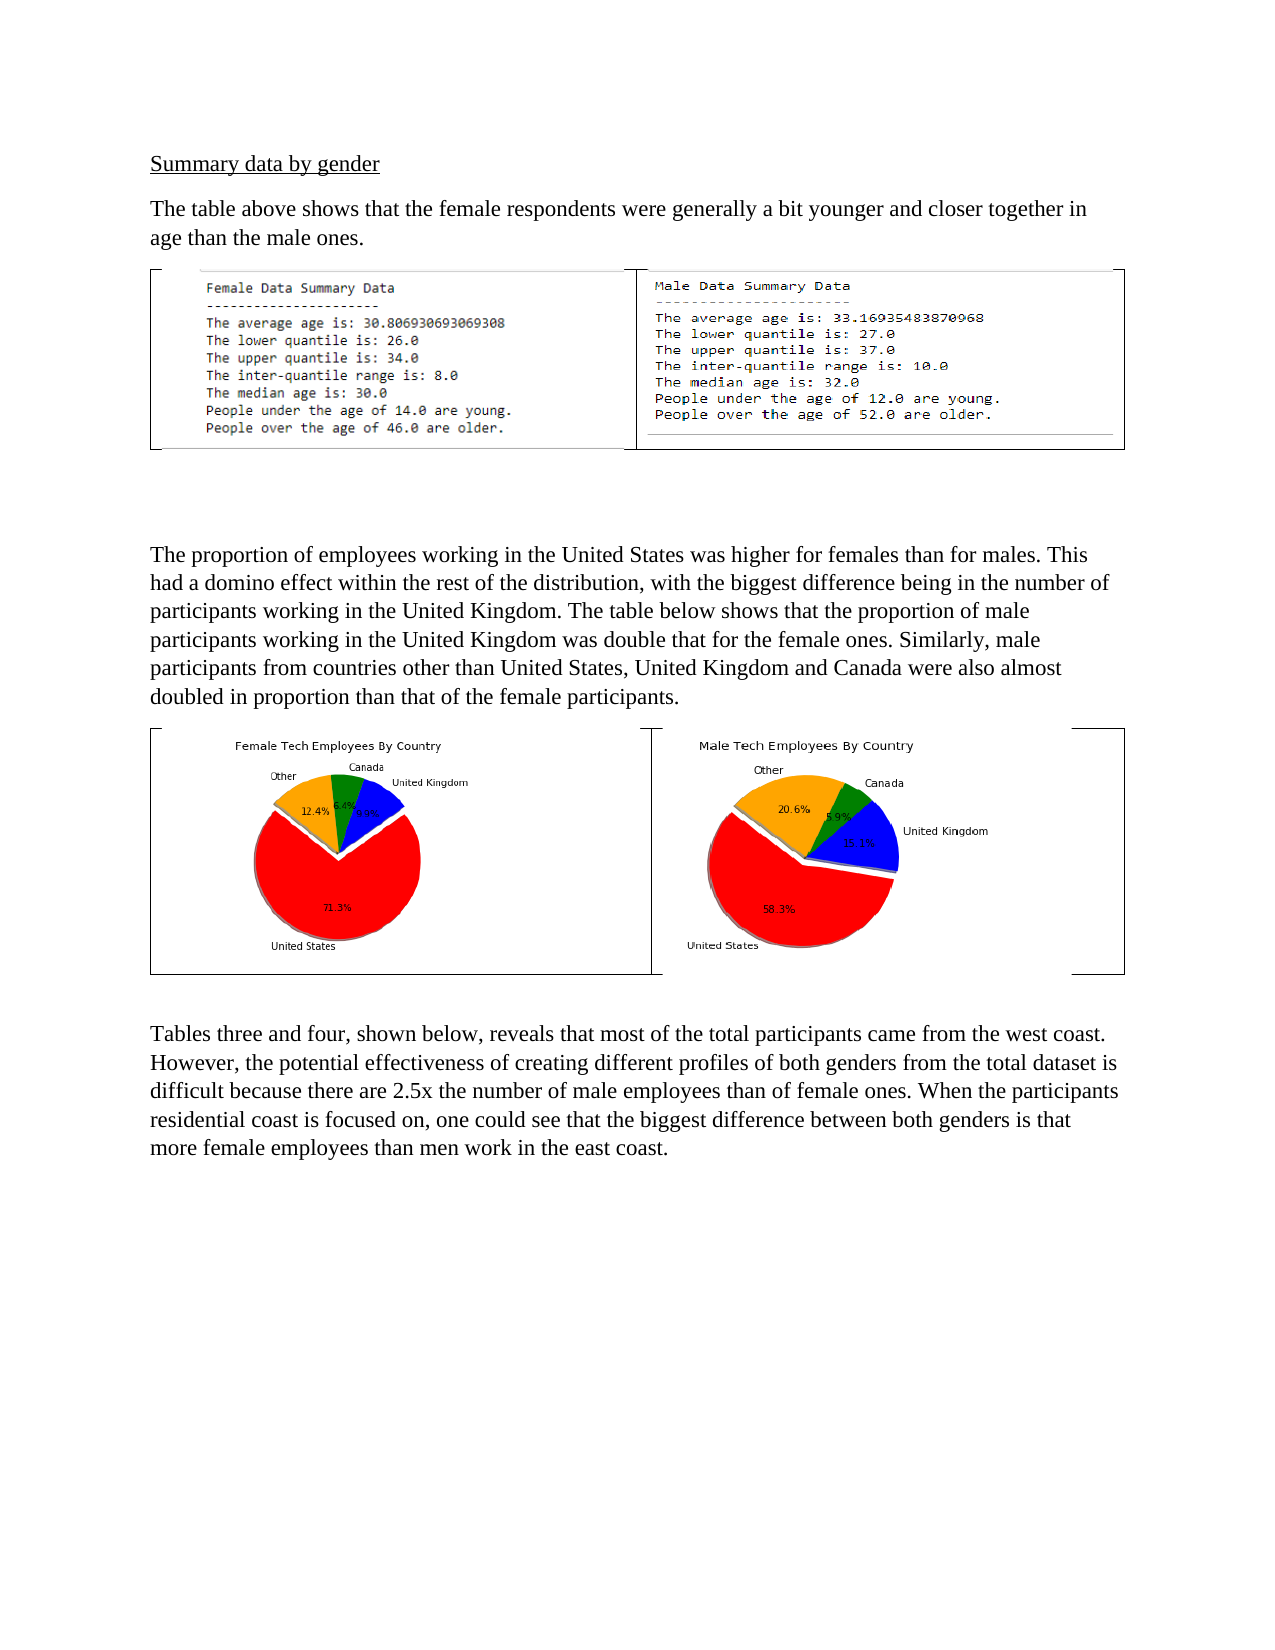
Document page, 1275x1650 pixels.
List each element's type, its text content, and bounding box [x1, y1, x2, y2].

table_header [625, 270, 636, 449]
table_header [1072, 729, 1124, 974]
table_header [652, 729, 662, 974]
text The proportion of employees working in the United States was higher for females than for males. This had a domino effect within the rest of the distribution, with the biggest difference being in the number of participants working in the United Kingdom. The table below shows that the proportion of male participants working in the United Kingdom was double that for the female ones. Similarly, male participants from countries other than United States, United Kingdom and Canada were also almost doubled in proportion than that of the female participants. [150, 541, 1125, 709]
text Summary data by gender [150, 150, 1125, 176]
text Tables three and four, shown below, reveals that most of the total participants came from the west coast. However, the potential effectiveness of creating different profiles of both genders from the total dataset is difficult because there are 2.5x the number of male employees than of female ones. When the participants residential coast is focused on, one could see that the biggest difference between both genders is that more female employees than men work in the east coast. [150, 1020, 1125, 1161]
text The table above shows that the female respondents were generally a bit younger and closer together in age than the male ones. [150, 195, 1125, 250]
picture [662, 728, 1072, 975]
table_header [637, 270, 1124, 449]
picture [161, 728, 640, 959]
picture [647, 269, 1114, 437]
table_header [151, 270, 161, 449]
picture [161, 269, 625, 450]
table_header [151, 729, 651, 974]
